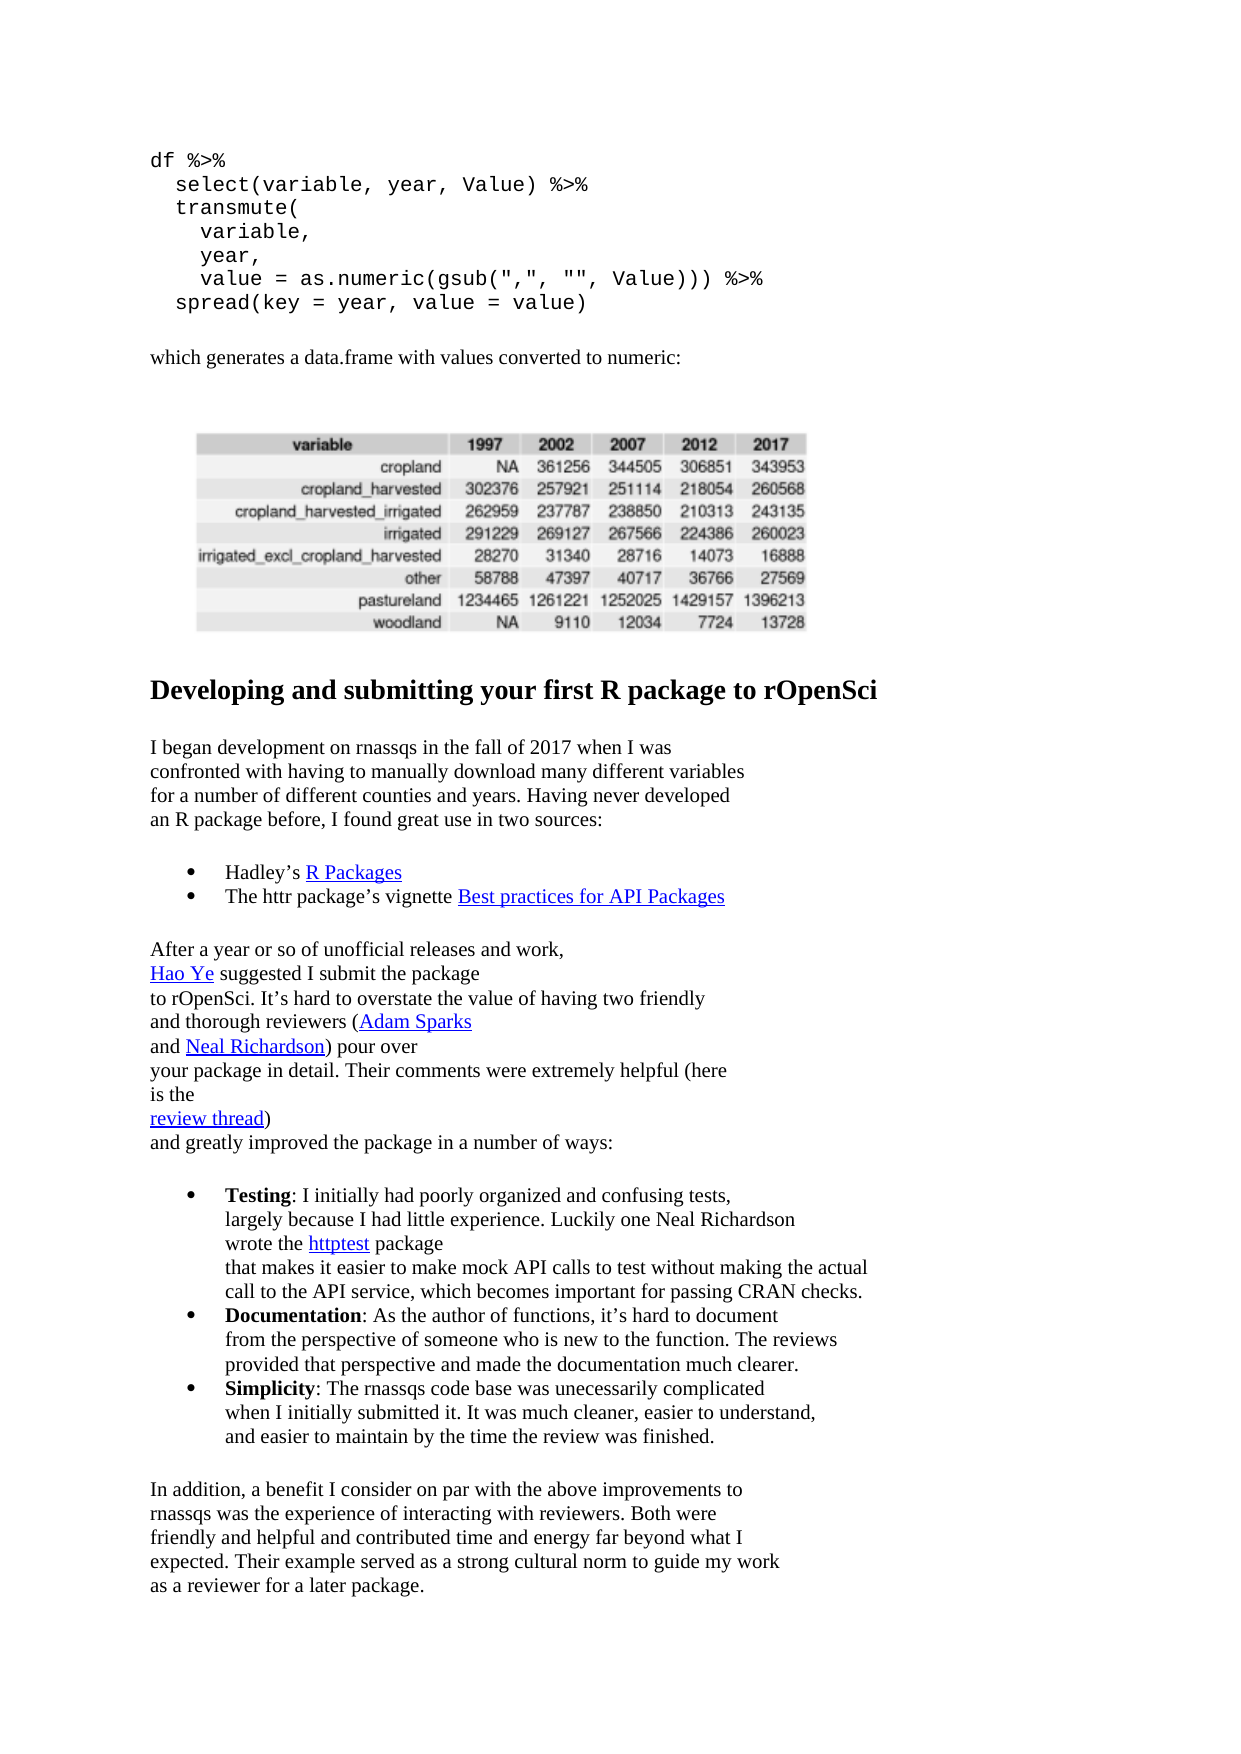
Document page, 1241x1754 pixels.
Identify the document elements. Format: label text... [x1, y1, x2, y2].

text variable, [150, 221, 1090, 244]
text df %>% [150, 150, 1090, 174]
text which generates a data.frame with values converted to numeric: [150, 345, 1090, 369]
text spread(key = year, value = value) [150, 292, 1090, 316]
list Simplicity: The rnassqs code base was unecessarily complicated when I initially submitted it. It was much cleaner, easier to understand, and easier to maintain by the time the review was finished. [187, 1376, 1090, 1448]
list Testing: I initially had poorly organized and confusing tests, largely because I had little experience. Luckily one Neal Richardson wrote the httptest package that makes it easier to make mock API calls to test without making the actual call to the API service, which becomes important for passing CRAN checks. [187, 1183, 1090, 1303]
text transmute( [150, 197, 1090, 221]
text select(variable, year, Value) %>% [150, 174, 1090, 197]
list Hadley’s R Packages [187, 860, 1090, 884]
text In addition, a benefit I consider on par with the above improvements to rnassqs was the experience of interacting with reviewers. Both were friendly and helpful and contributed time and energy far beyond what I expected. Their example served as a strong cultural norm to guide my work as a reviewer for a later package. [150, 1477, 1090, 1597]
text I began development on rnassqs in the fall of 2017 when I was confronted with having to manually download many different variables for a number of different counties and years. Having never developed an R package before, I found great use in two sources: [150, 734, 1090, 831]
text After a year or so of unofficial releases and work, Hao Ye suggested I submit the package to rOpenSci. It’s hard to overstate the value of having two friendly and thorough reviewers (Adam Sparks and Neal Richardson) pour over your package in detail. Their comments were extremely helpful (here is the review thread) and greatly improved the package in a number of ways: [150, 937, 1090, 1154]
text value = as.numeric(gsub(",", "", Value))) %>% [150, 268, 1090, 292]
list Documentation: As the author of functions, it’s hard to document from the perspective of someone who is new to the function. The reviews provided that perspective and made the documentation much clearer. [187, 1303, 1090, 1376]
text Developing and submitting your first R package to rOpenSci [150, 673, 1090, 705]
text year, [150, 244, 1090, 268]
list The httr package’s vignette Best practices for API Packages [187, 884, 1090, 908]
picture [150, 422, 854, 644]
